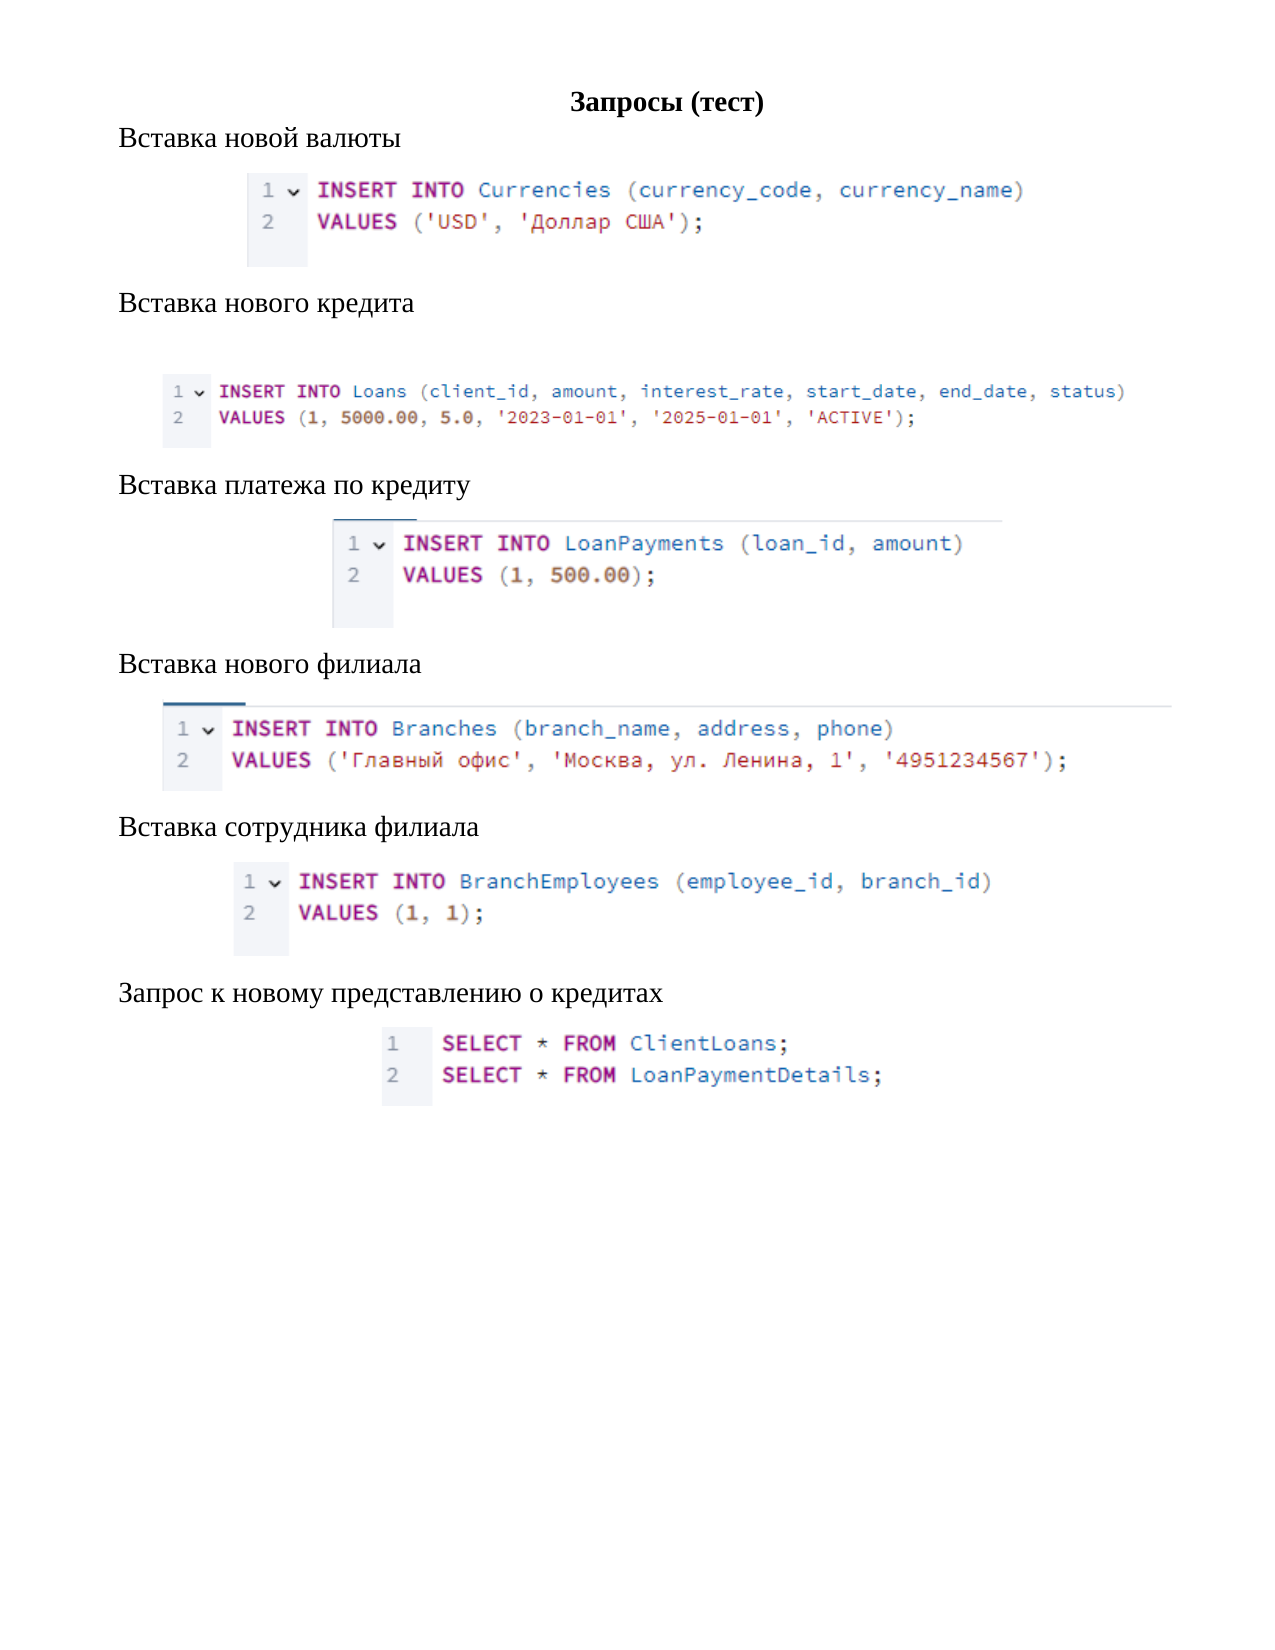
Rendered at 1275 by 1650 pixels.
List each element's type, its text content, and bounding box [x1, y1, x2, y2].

text Вставка платежа по кредиту [118, 467, 1216, 500]
picture [233, 862, 1101, 956]
subtitle Запросы (тест) [118, 84, 1216, 118]
picture [331, 519, 1003, 628]
picture [381, 1027, 953, 1106]
text Вставка нового кредита [118, 286, 1216, 319]
text Вставка нового филиала [118, 646, 1216, 680]
text Вставка новой валюты [118, 120, 1216, 154]
text Вставка сотрудника филиала [118, 809, 1216, 843]
picture [247, 173, 1087, 267]
picture [162, 699, 1172, 791]
picture [162, 374, 1172, 448]
text Запрос к новому представлению о кредитах [118, 975, 1216, 1008]
